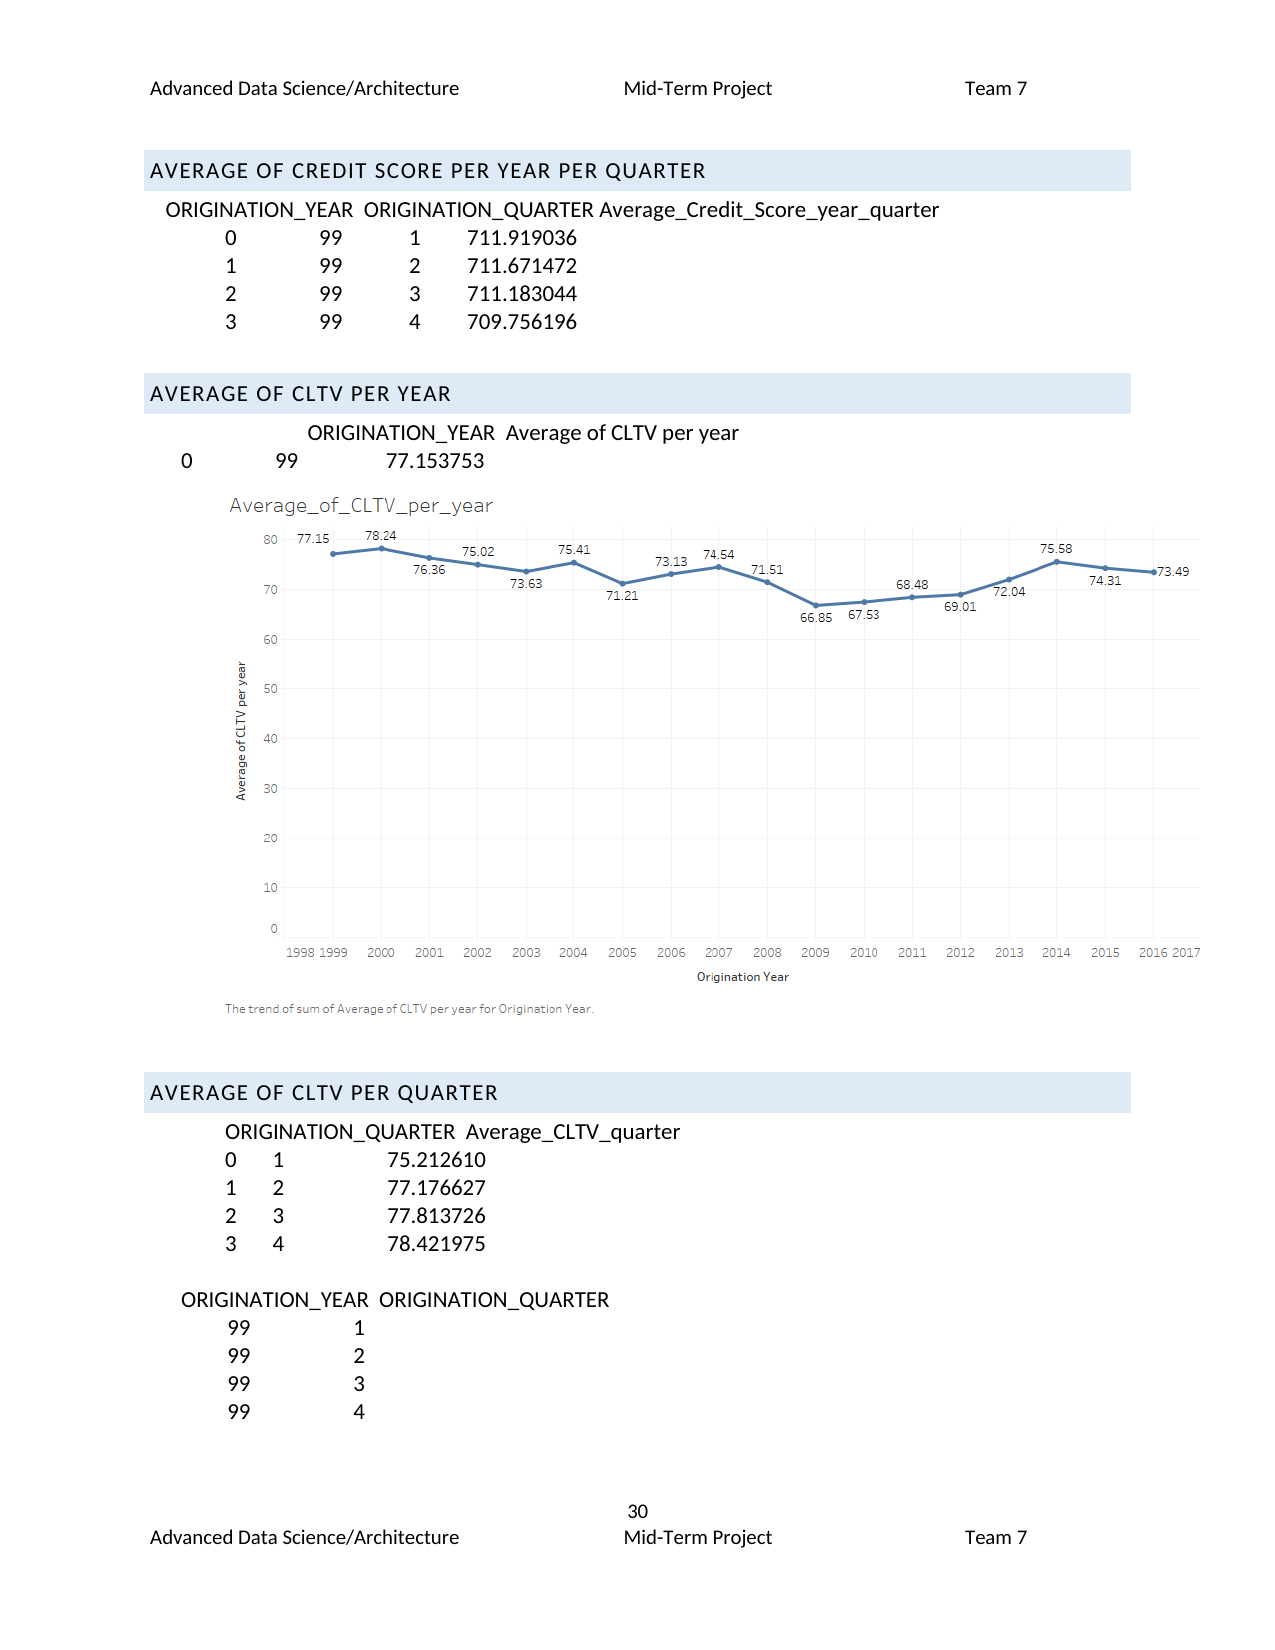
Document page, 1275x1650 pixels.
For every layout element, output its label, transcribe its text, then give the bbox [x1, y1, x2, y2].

text 99 1 [150, 1313, 1125, 1341]
text ORIGINATION_YEAR ORIGINATION_QUARTER Average_Credit_Score_year_quarter [150, 195, 1125, 223]
subtitle Average of Credit Score per year per Quarter [150, 156, 1125, 184]
text 0 1 75.212610 [225, 1145, 1125, 1173]
text 99 2 [150, 1341, 1125, 1369]
subtitle Average of CLTV per Quarter [150, 1079, 1125, 1107]
text 99 3 [150, 1369, 1125, 1397]
text 3 99 4 709.756196 [225, 307, 1125, 335]
text 99 4 [150, 1397, 1125, 1425]
subtitle Average of CLTV per year [150, 380, 1125, 407]
text ORIGINATION_YEAR Average of CLTV per year [225, 418, 1125, 446]
text 3 4 78.421975 [225, 1229, 1125, 1257]
text ORIGINATION_QUARTER Average_CLTV_quarter [225, 1117, 1125, 1145]
text ORIGINATION_YEAR ORIGINATION_QUARTER [150, 1285, 1125, 1313]
text 0 99 1 711.919036 [225, 223, 1125, 251]
text 1 99 2 711.671472 [225, 251, 1125, 279]
text 2 99 3 711.183044 [225, 279, 1125, 307]
text 2 3 77.813726 [225, 1201, 1125, 1229]
text 1 2 77.176627 [225, 1173, 1125, 1201]
picture [225, 484, 1200, 1016]
text 0 99 77.153753 [150, 446, 1125, 474]
